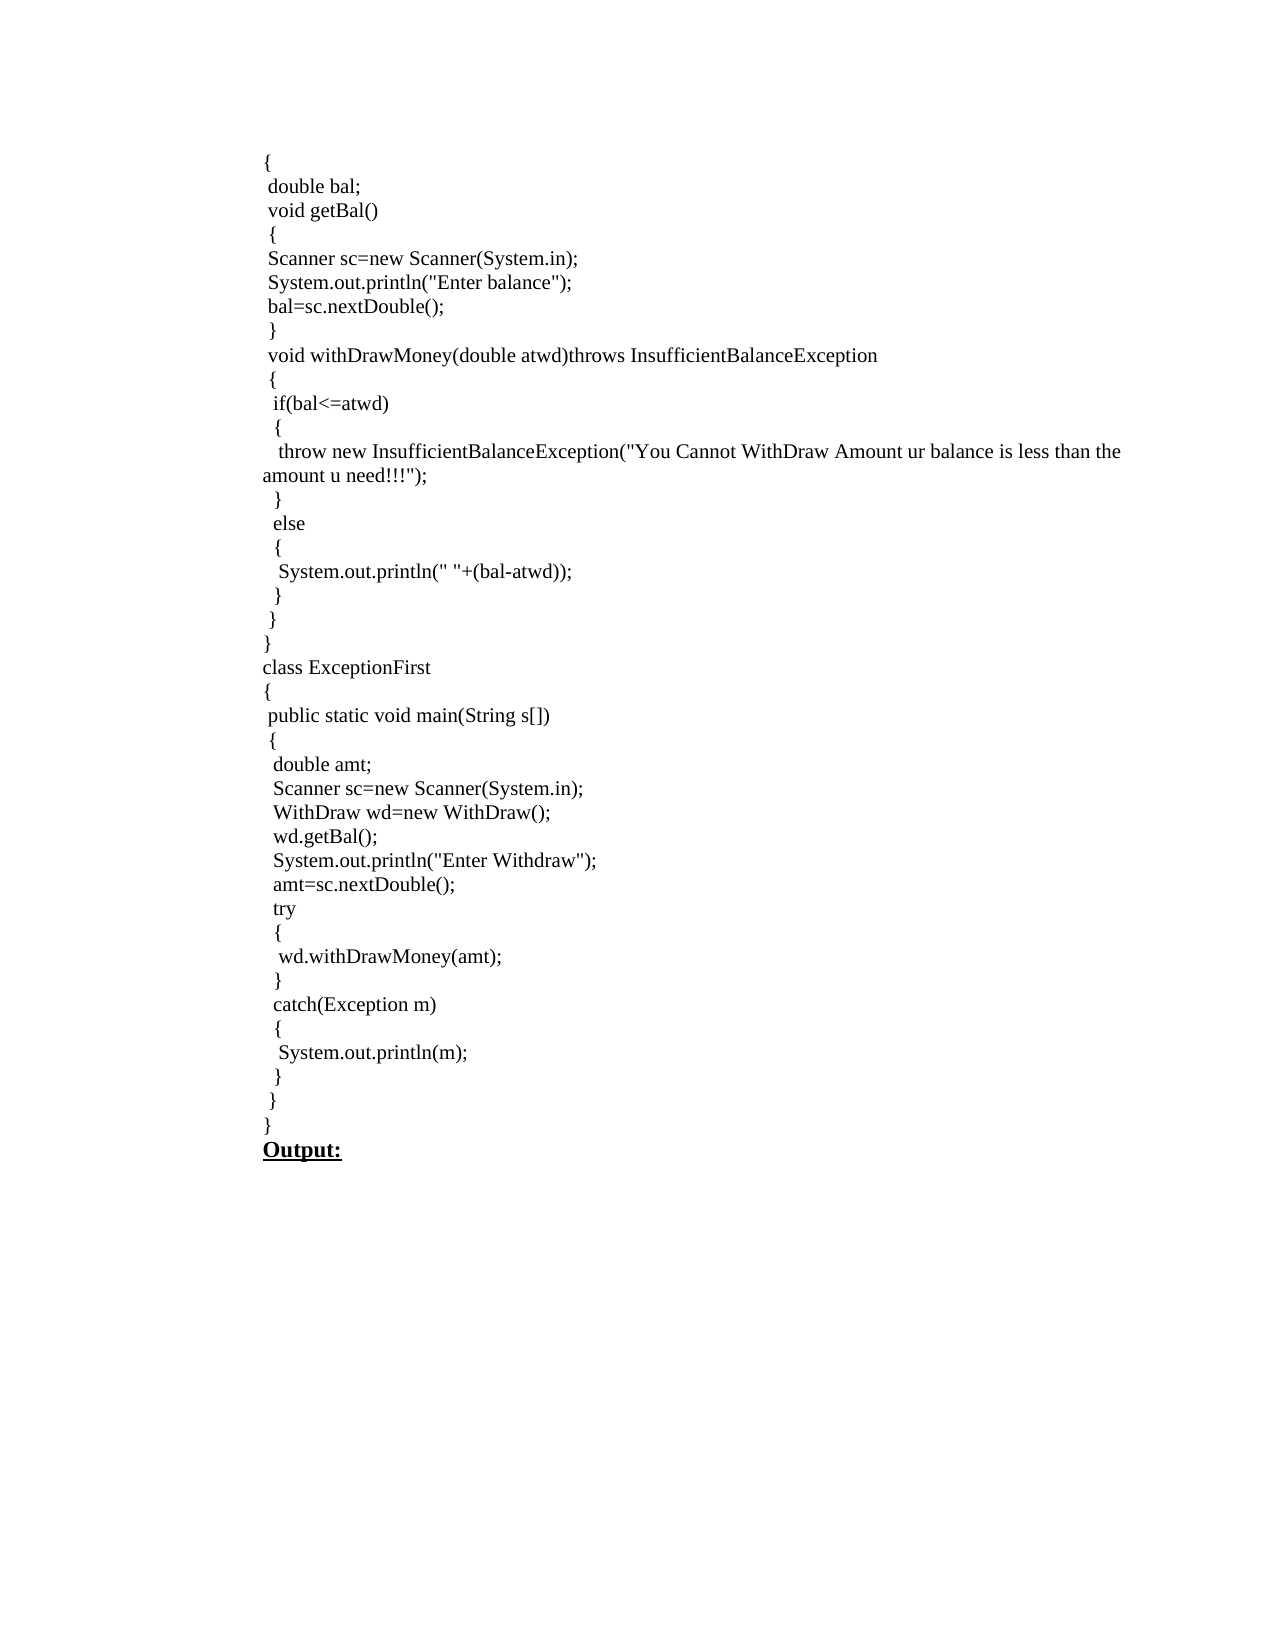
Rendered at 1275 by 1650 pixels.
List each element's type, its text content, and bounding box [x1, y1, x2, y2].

text catch(Exception m) [262, 992, 1125, 1016]
text } [262, 968, 1125, 992]
text { [262, 150, 1125, 174]
text System.out.println(" "+(bal-atwd)); [262, 559, 1125, 583]
text double bal; [262, 174, 1125, 198]
text } [262, 1112, 1125, 1137]
text { [262, 415, 1125, 439]
text else [262, 511, 1125, 535]
text { [262, 920, 1125, 944]
text if(bal<=atwd) [262, 391, 1125, 415]
text { [262, 367, 1125, 391]
text { [262, 1016, 1125, 1040]
text } [262, 607, 1125, 631]
text { [262, 222, 1125, 246]
text wd.getBal(); [262, 824, 1125, 848]
text try [262, 896, 1125, 920]
text Scanner sc=new Scanner(System.in); [262, 246, 1125, 270]
text } [262, 318, 1125, 342]
text public static void main(String s[]) [262, 703, 1125, 727]
text void withDrawMoney(double atwd)throws InsufficientBalanceException [262, 342, 1125, 367]
text double amt; [262, 752, 1125, 776]
text bal=sc.nextDouble(); [262, 294, 1125, 318]
text amt=sc.nextDouble(); [262, 872, 1125, 896]
text } [262, 583, 1125, 607]
text throw new InsufficientBalanceException("You Cannot WithDraw Amount ur balance is less than the amount u need!!!"); [262, 439, 1125, 487]
text WithDraw wd=new WithDraw(); [262, 800, 1125, 824]
text class ExceptionFirst [262, 655, 1125, 679]
text System.out.println("Enter balance"); [262, 270, 1125, 294]
text wd.withDrawMoney(amt); [262, 944, 1125, 968]
text } [262, 487, 1125, 511]
text { [262, 727, 1125, 752]
text } [262, 1064, 1125, 1088]
text System.out.println("Enter Withdraw"); [262, 848, 1125, 872]
text Output: [262, 1137, 1125, 1163]
text void getBal() [262, 198, 1125, 222]
text { [262, 535, 1125, 559]
text } [262, 1088, 1125, 1112]
text Scanner sc=new Scanner(System.in); [262, 776, 1125, 800]
text } [262, 631, 1125, 655]
text System.out.println(m); [262, 1040, 1125, 1064]
text { [262, 679, 1125, 703]
